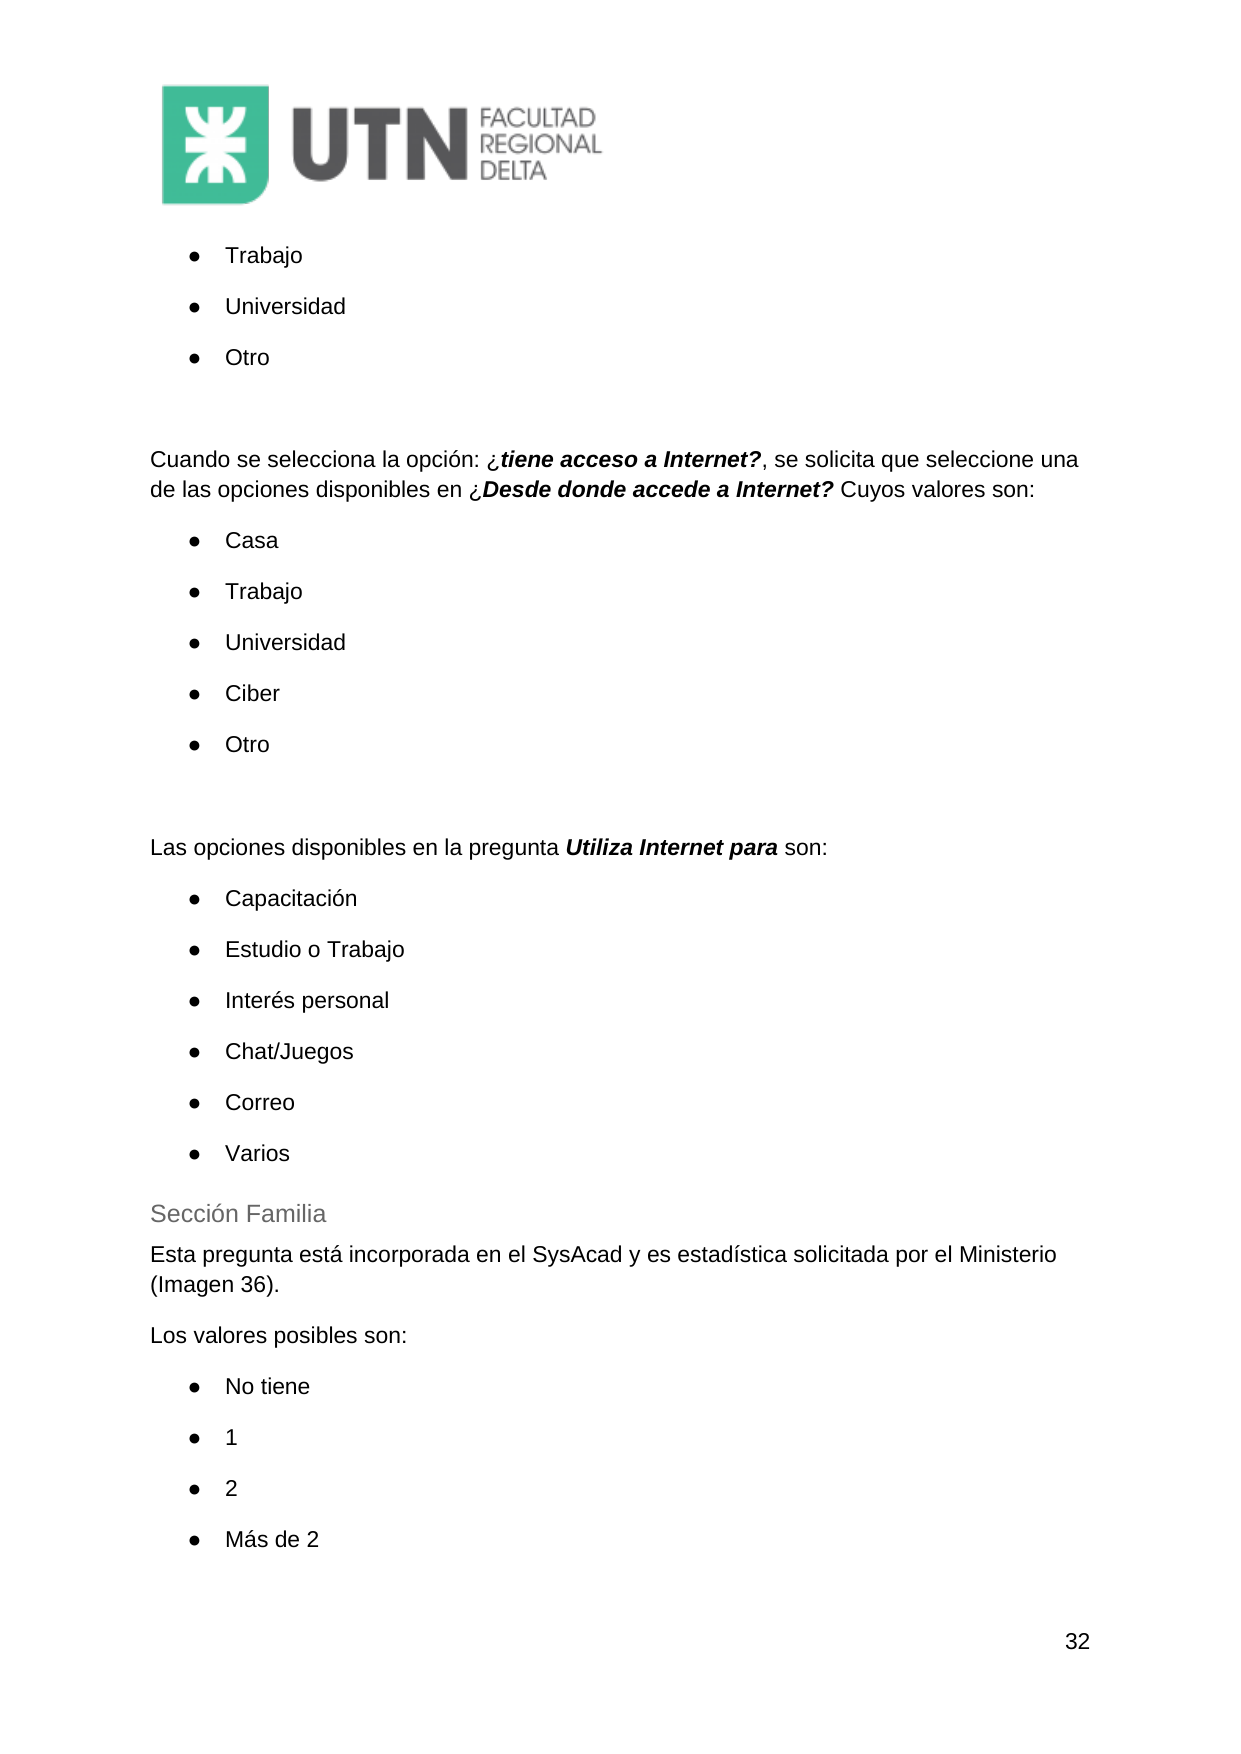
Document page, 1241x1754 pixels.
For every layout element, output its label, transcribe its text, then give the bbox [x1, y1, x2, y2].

list Chat/Juegos [187, 1038, 1090, 1064]
list 2 [187, 1475, 1090, 1501]
subtitle Sección Familia [150, 1199, 1090, 1228]
text Los valores posibles son: [150, 1322, 1090, 1348]
list Estudio o Trabajo [187, 936, 1090, 962]
list Ciber [187, 680, 1090, 707]
list Casa [187, 527, 1090, 554]
list Más de 2 [187, 1526, 1090, 1552]
list Otro [187, 731, 1090, 758]
list No tiene [187, 1373, 1090, 1399]
list Trabajo [187, 578, 1090, 605]
text Esta pregunta está incorporada en el SysAcad y es estadística solicitada por el Ministerio (Imagen 36). [150, 1241, 1090, 1297]
list Universidad [187, 293, 1090, 319]
list Correo [187, 1089, 1090, 1115]
list Capacitación [187, 884, 1090, 911]
list Trabajo [187, 242, 1090, 268]
list Universidad [187, 629, 1090, 656]
list Otro [187, 344, 1090, 370]
picture [150, 75, 619, 218]
list 1 [187, 1424, 1090, 1450]
list Varios [187, 1140, 1090, 1166]
text Cuando se selecciona la opción: ¿tiene acceso a Internet?, se solicita que seleccione una de las opciones disponibles en ¿Desde donde accede a Internet? Cuyos valores son: [150, 446, 1090, 503]
text Las opciones disponibles en la pregunta Utiliza Internet para son: [150, 833, 1090, 860]
list Interés personal [187, 987, 1090, 1013]
